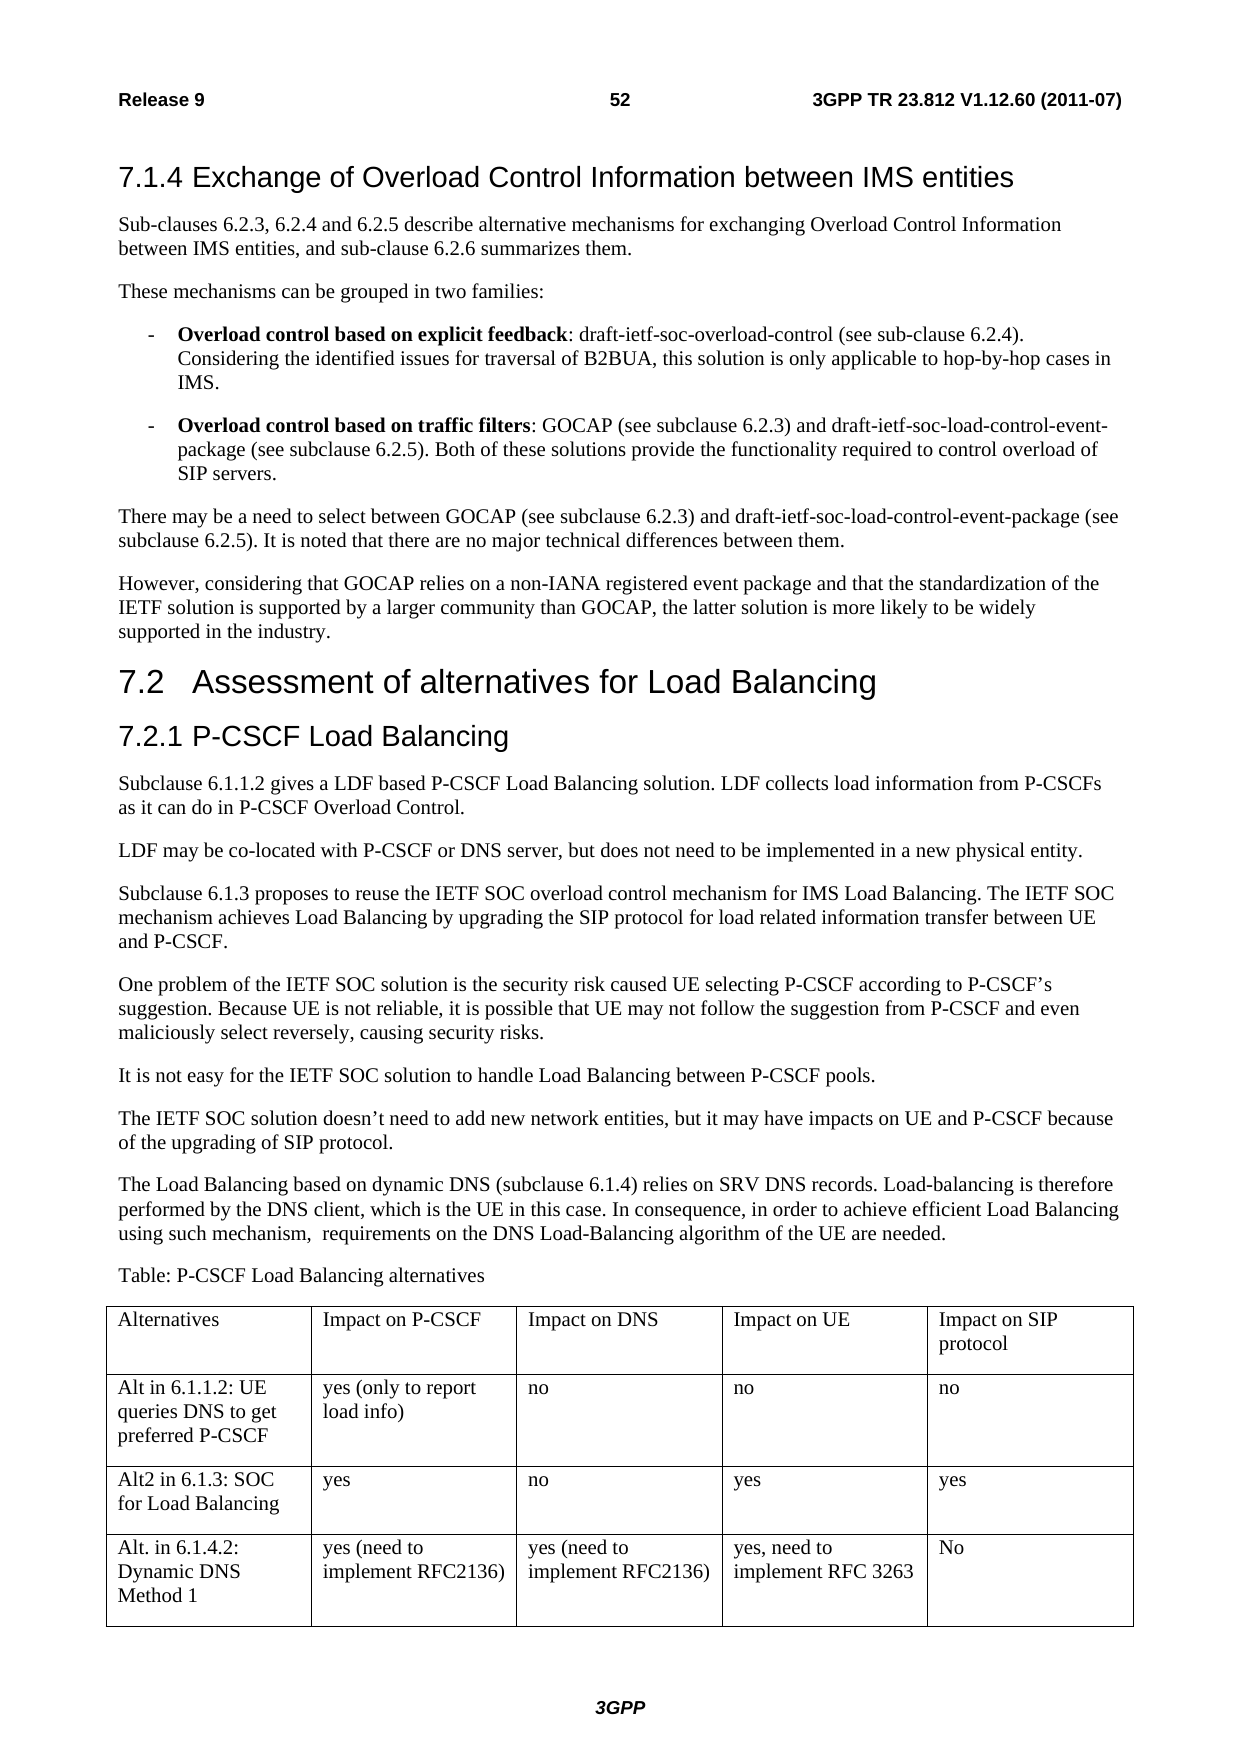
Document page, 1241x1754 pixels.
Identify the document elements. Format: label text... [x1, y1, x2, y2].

table_cell yes (need to implement RFC2136) [312, 1535, 516, 1626]
text The IETF SOC solution doesn’t need to add new network entities, but it may have impacts on UE and P-CSCF because of the upgrading of SIP protocol. [118, 1106, 1122, 1154]
subtitle 7.1.4 Exchange of Overload Control Information between IMS entities [118, 160, 1122, 193]
text One problem of the IETF SOC solution is the security risk caused UE selecting P-CSCF according to P-CSCF’s suggestion. Because UE is not reliable, it is possible that UE may not follow the suggestion from P-CSCF and even maliciously select reversely, causing security risks. [118, 972, 1122, 1044]
table_header Impact on P-CSCF [312, 1307, 516, 1374]
table_header Alternatives [107, 1307, 311, 1374]
table_cell yes [723, 1467, 927, 1534]
text It is not easy for the IETF SOC solution to handle Load Balancing between P-CSCF pools. [118, 1063, 1122, 1087]
text - Overload control based on traffic filters: GOCAP (see subclause 6.2.3) and draft-ietf-soc-load-control-event-package (see subclause 6.2.5). Both of these solutions provide the functionality required to control overload of SIP servers. [148, 413, 1122, 485]
table_header Impact on UE [723, 1307, 927, 1374]
table_header Impact on SIP protocol [928, 1307, 1133, 1374]
text LDF may be co-located with P-CSCF or DNS server, but does not need to be implemented in a new physical entity. [118, 838, 1122, 862]
table_cell yes [928, 1467, 1133, 1534]
text - Overload control based on explicit feedback: draft-ietf-soc-overload-control (see sub-clause 6.2.4). Considering the identified issues for traversal of B2BUA, this solution is only applicable to hop-by-hop cases in IMS. [148, 322, 1122, 394]
text Subclause 6.1.1.2 gives a LDF based P-CSCF Load Balancing solution. LDF collects load information from P-CSCFs as it can do in P-CSCF Overload Control. [118, 771, 1122, 819]
table_cell no [517, 1375, 722, 1466]
table_cell Alt in 6.1.1.2: UE queries DNS to get preferred P-CSCF [107, 1375, 311, 1466]
text Subclause 6.1.3 proposes to reuse the IETF SOC overload control mechanism for IMS Load Balancing. The IETF SOC mechanism achieves Load Balancing by upgrading the SIP protocol for load related information transfer between UE and P-CSCF. [118, 881, 1122, 953]
table_cell no [723, 1375, 927, 1466]
table_cell yes [312, 1467, 516, 1534]
table_cell yes (only to report load info) [312, 1375, 516, 1466]
table_cell no [517, 1467, 722, 1534]
subtitle 7.2.1 P-CSCF Load Balancing [118, 719, 1122, 752]
table_header Impact on DNS [517, 1307, 722, 1374]
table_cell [723, 1535, 927, 1626]
table_cell No [928, 1535, 1133, 1626]
table_cell Alt2 in 6.1.3: SOC for Load Balancing [107, 1467, 311, 1534]
table_cell yes (need to implement RFC2136) [517, 1535, 722, 1626]
subtitle 7.2 Assessment of alternatives for Load Balancing [118, 662, 1122, 700]
text Table: P-CSCF Load Balancing alternatives [118, 1263, 1122, 1287]
text These mechanisms can be grouped in two families: [118, 279, 1122, 303]
text However, considering that GOCAP relies on a non-IANA registered event package and that the standardization of the IETF solution is supported by a larger community than GOCAP, the latter solution is more likely to be widely supported in the industry. [118, 571, 1122, 643]
table_cell no [928, 1375, 1133, 1466]
text Sub-clauses 6.2.3, 6.2.4 and 6.2.5 describe alternative mechanisms for exchanging Overload Control Information between IMS entities, and sub-clause 6.2.6 summarizes them. [118, 212, 1122, 260]
text There may be a need to select between GOCAP (see subclause 6.2.3) and draft-ietf-soc-load-control-event-package (see subclause 6.2.5). It is noted that there are no major technical differences between them. [118, 504, 1122, 552]
table_cell Alt. in 6.1.4.2: Dynamic DNS Method 1 [107, 1535, 311, 1626]
text The Load Balancing based on dynamic DNS (subclause 6.1.4) relies on SRV DNS records. Load-balancing is therefore performed by the DNS client, which is the UE in this case. In consequence, in order to achieve efficient Load Balancing using such mechanism, requirements on the DNS Load-Balancing algorithm of the UE are needed. [118, 1172, 1122, 1244]
